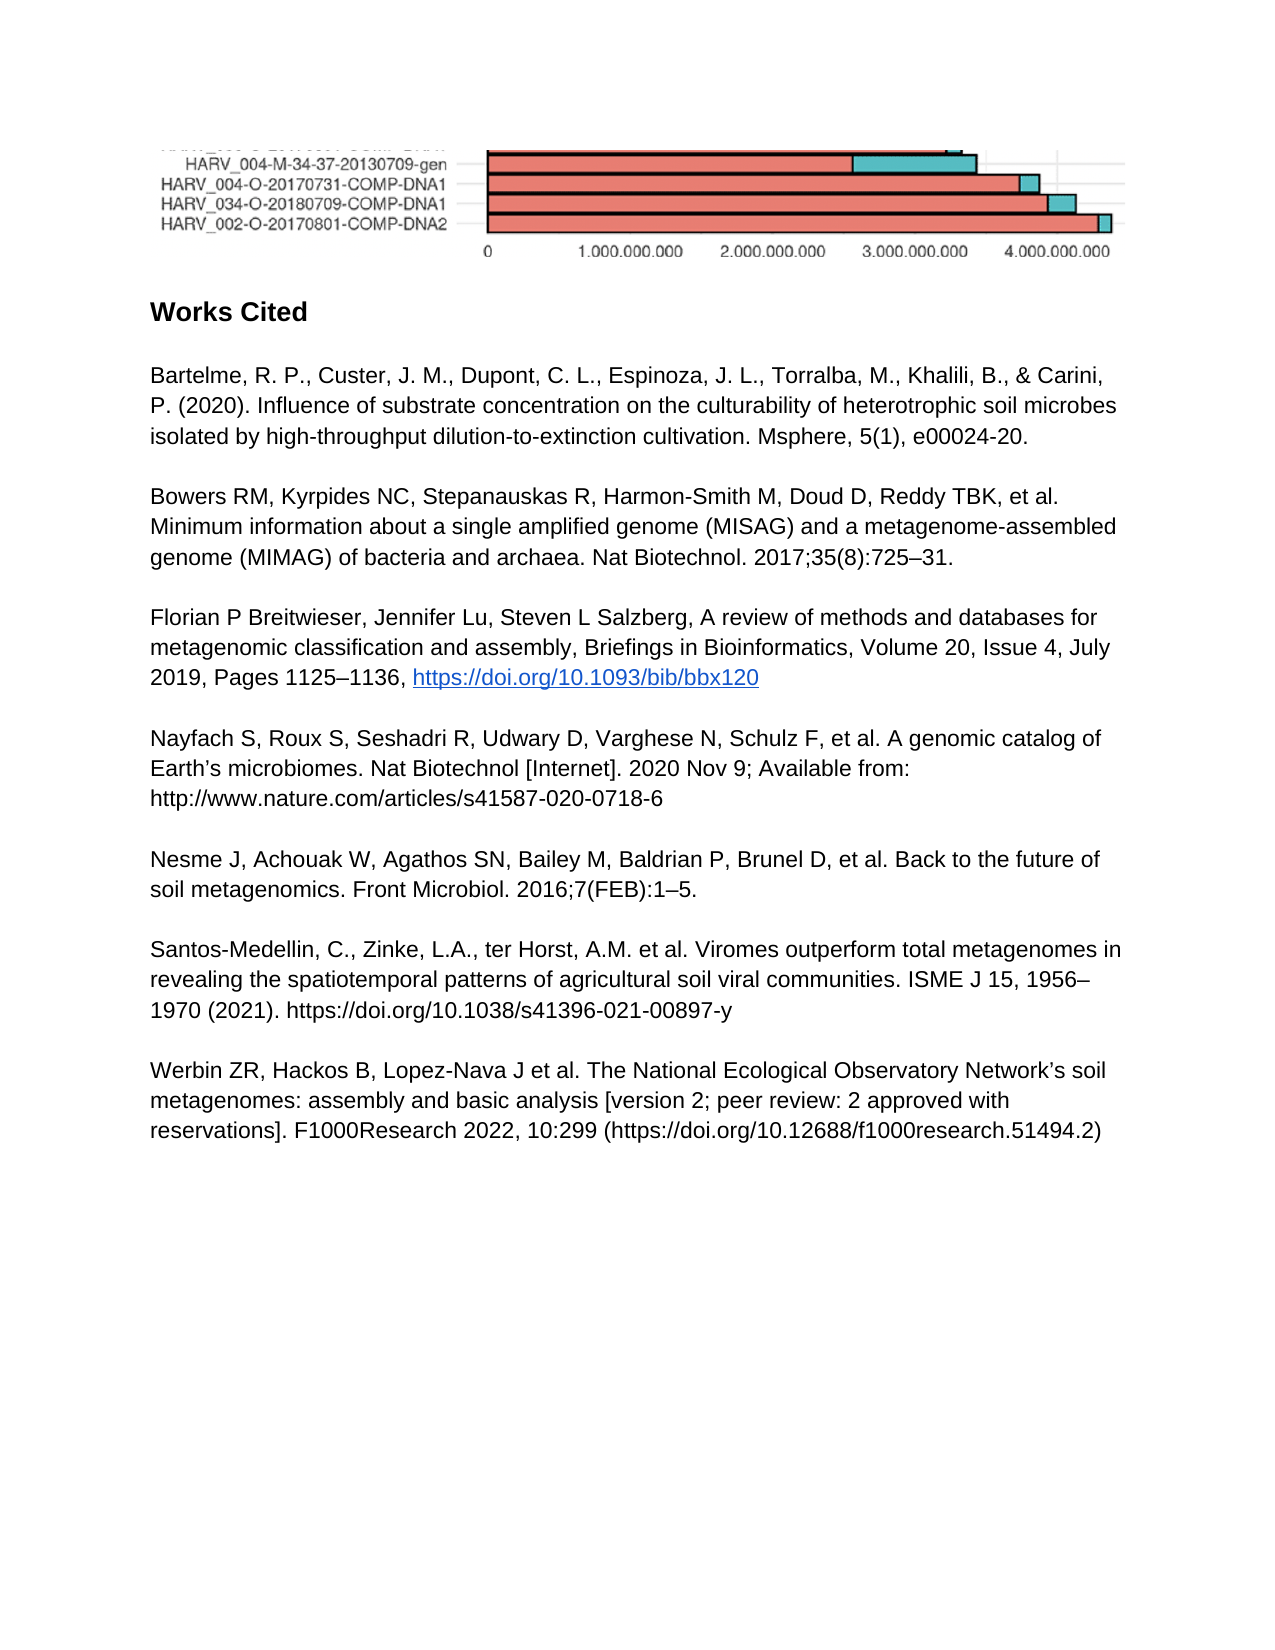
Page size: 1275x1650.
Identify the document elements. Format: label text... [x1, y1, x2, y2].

text Bowers RM, Kyrpides NC, Stepanauskas R, Harmon-Smith M, Doud D, Reddy TBK, et al. Minimum information about a single amplified genome (MISAG) and a metagenome-assembled genome (MIMAG) of bacteria and archaea. Nat Biotechnol. 2017;35(8):725–31. [150, 483, 1125, 570]
picture [150, 150, 1125, 257]
text Nesme J, Achouak W, Agathos SN, Bailey M, Baldrian P, Brunel D, et al. Back to the future of soil metagenomics. Front Microbiol. 2016;7(FEB):1–5. [150, 846, 1125, 902]
text Nayfach S, Roux S, Seshadri R, Udwary D, Varghese N, Schulz F, et al. A genomic catalog of Earth’s microbiomes. Nat Biotechnol [Internet]. 2020 Nov 9; Available from: http://www.nature.com/articles/s41587-020-0718-6 [150, 725, 1125, 811]
text Santos-Medellin, C., Zinke, L.A., ter Horst, A.M. et al. Viromes outperform total metagenomes in revealing the spatiotemporal patterns of agricultural soil viral communities. ISME J 15, 1956–1970 (2021). https://doi.org/10.1038/s41396-021-00897-y [150, 936, 1125, 1023]
text Bartelme, R. P., Custer, J. M., Dupont, C. L., Espinoza, J. L., Torralba, M., Khalili, B., & Carini, P. (2020). Influence of substrate concentration on the culturability of heterotrophic soil microbes isolated by high-throughput dilution-to-extinction cultivation. Msphere, 5(1), e00024-20. [150, 362, 1125, 449]
text Works Cited [150, 296, 1125, 327]
text Florian P Breitwieser, Jennifer Lu, Steven L Salzberg, A review of methods and databases for metagenomic classification and assembly, Briefings in Bioinformatics, Volume 20, Issue 4, July 2019, Pages 1125–1136, https://doi.org/10.1093/bib/bbx120 [150, 604, 1125, 691]
text Werbin ZR, Hackos B, Lopez-Nava J et al. The National Ecological Observatory Network’s soil metagenomes: assembly and basic analysis [version 2; peer review: 2 approved with reservations]. F1000Research 2022, 10:299 (https://doi.org/10.12688/f1000research.51494.2) [150, 1057, 1125, 1144]
